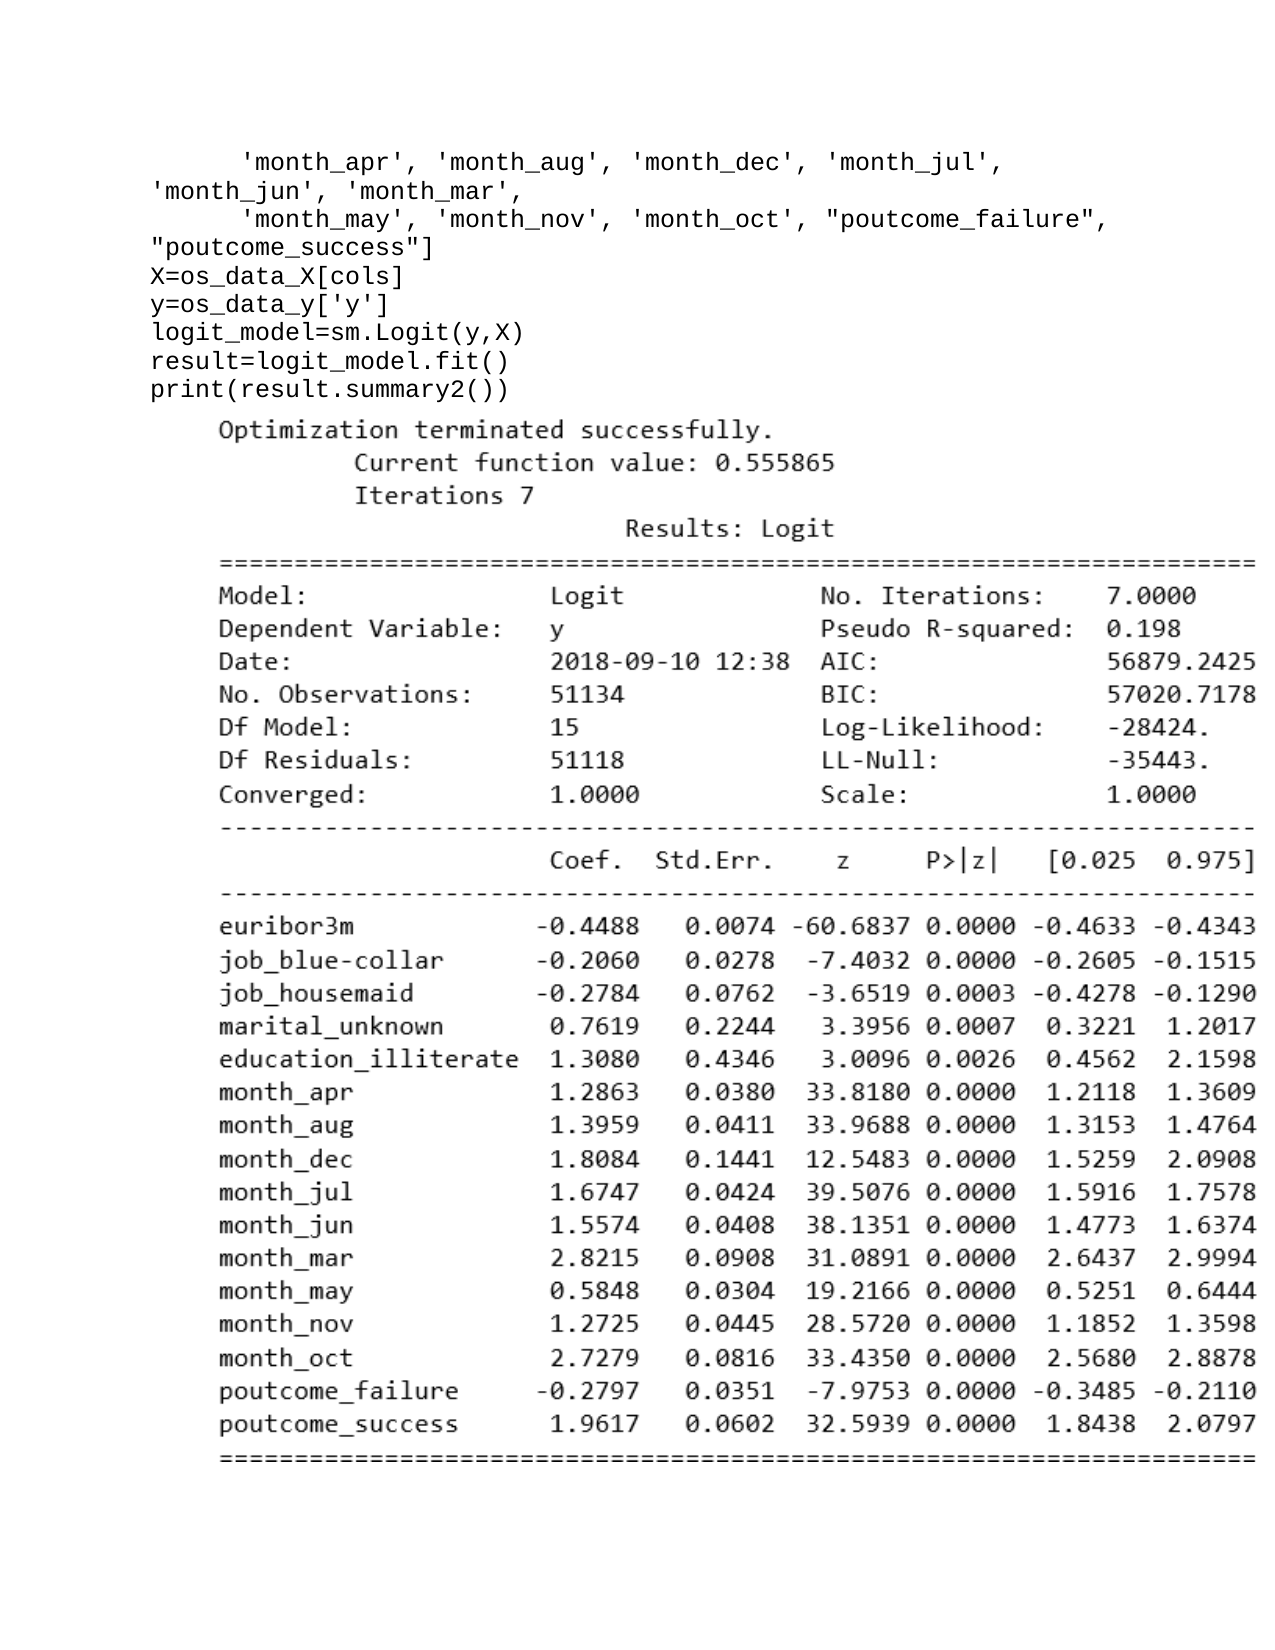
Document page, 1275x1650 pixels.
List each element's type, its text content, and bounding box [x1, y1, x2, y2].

text logit_model=sm.Logit(y,X) result=logit_model.fit() print(result.summary2()) [150, 320, 1125, 405]
picture [150, 405, 1275, 1462]
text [150, 150, 1125, 320]
